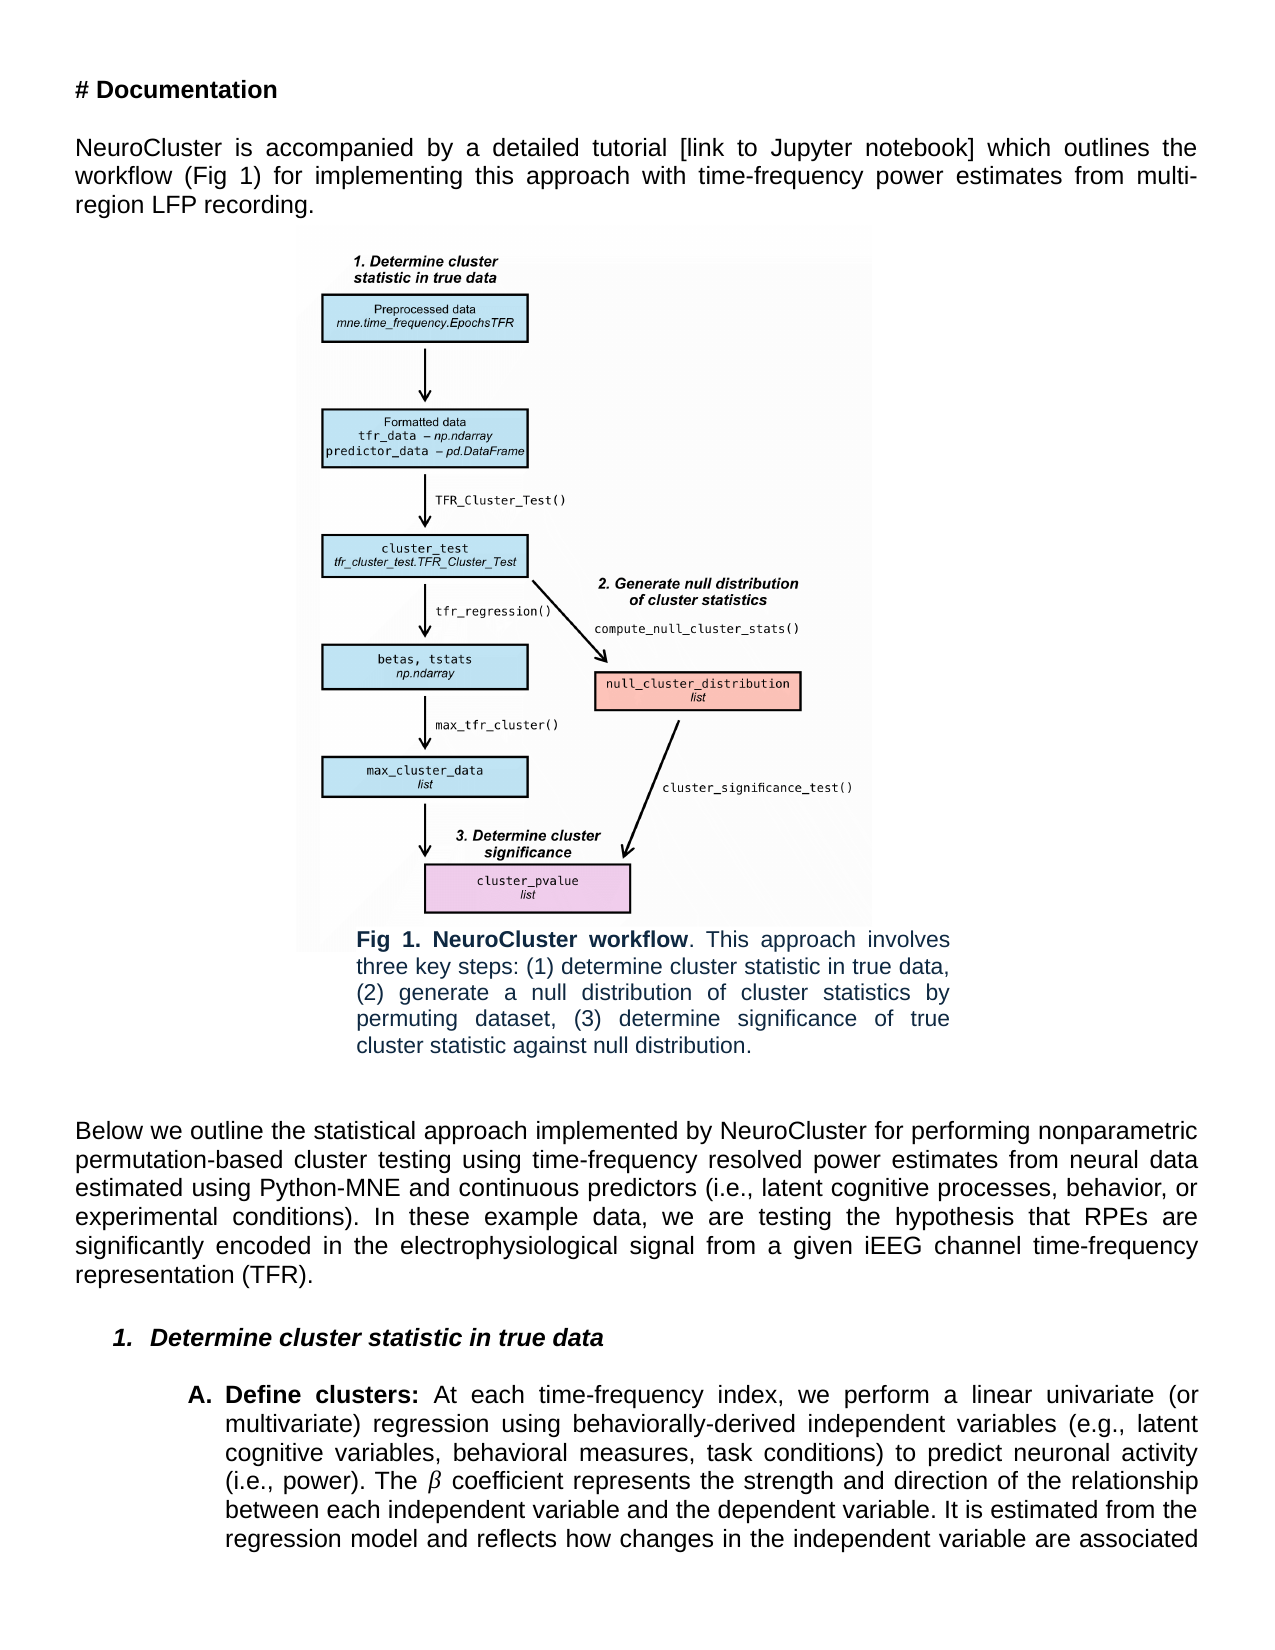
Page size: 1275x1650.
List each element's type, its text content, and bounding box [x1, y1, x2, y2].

text NeuroCluster is accompanied by a detailed tutorial [link to Jupyter notebook] which outlines the workflow (Fig 1) for implementing this approach with time-frequency power estimates from multi-region LFP recording. [75, 132, 1200, 219]
picture [295, 225, 873, 952]
list Determine cluster statistic in true data [112, 1322, 1200, 1351]
text # Documentation [75, 75, 1200, 104]
text Below we outline the statistical approach implemented by NeuroCluster for performing nonparametric permutation-based cluster testing using time-frequency resolved power estimates from neural data estimated using Python-MNE and continuous predictors (i.e., latent cognitive processes, behavior, or experimental conditions). In these example data, we are testing the hypothesis that RPEs are significantly encoded in the electrophysiological signal from a given iEEG channel time-frequency representation (TFR). [75, 1116, 1200, 1288]
